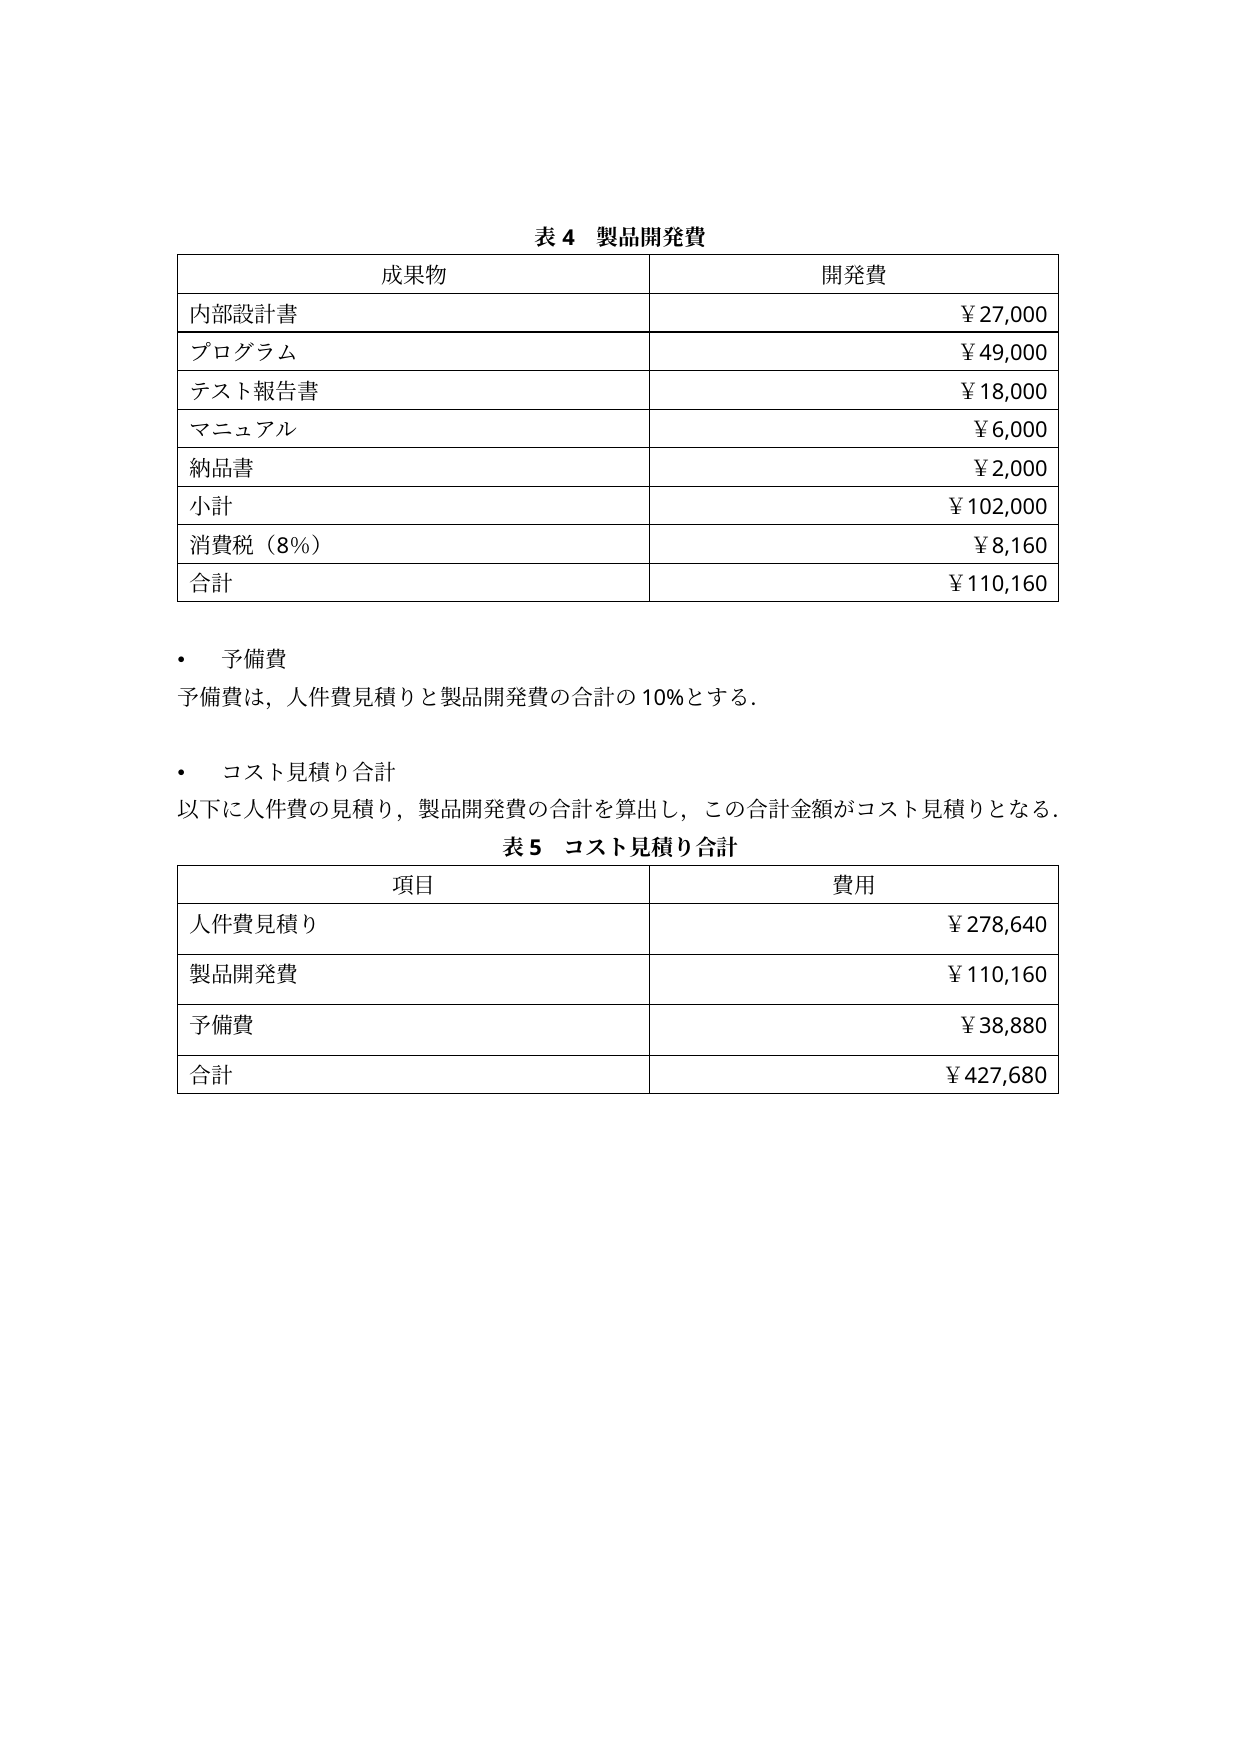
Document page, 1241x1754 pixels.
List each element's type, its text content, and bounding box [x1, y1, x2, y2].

table_cell テスト報告書 [178, 371, 649, 408]
text 以下に人件費の見積り，製品開発費の合計を算出し，この合計金額がコスト見積りとなる． [177, 790, 1063, 827]
table_cell ￥8,160 [650, 525, 1058, 563]
table_cell ￥27,000 [650, 294, 1058, 331]
table_cell ￥110,160 [650, 564, 1058, 601]
table_cell ￥2,000 [650, 448, 1058, 486]
table_cell 納品書 [178, 448, 649, 486]
table_cell 合計 [178, 1056, 649, 1093]
table_header 開発費 [650, 255, 1058, 293]
table_cell 合計 [178, 564, 649, 601]
list コスト見積り合計 [177, 752, 1063, 790]
text 表 4 製品開発費 [177, 217, 1063, 254]
table_cell 製品開発費 [178, 955, 649, 1004]
table_cell ￥38,880 [650, 1005, 1058, 1054]
table_cell 内部設計書 [178, 294, 649, 331]
table_cell 予備費 [178, 1005, 649, 1054]
table_header 成果物 [178, 255, 649, 293]
text 予備費は，人件費見積りと製品開発費の合計の10%とする． [177, 677, 1063, 715]
table_cell ￥102,000 [650, 487, 1058, 524]
table_cell ￥110,160 [650, 955, 1058, 1004]
table_cell ￥18,000 [650, 371, 1058, 408]
table_cell ￥6,000 [650, 410, 1058, 447]
table_cell 人件費見積り [178, 904, 649, 954]
table_cell プログラム [178, 333, 649, 370]
table_cell 消費税（8％） [178, 525, 649, 563]
table_cell マニュアル [178, 410, 649, 447]
table_cell 小計 [178, 487, 649, 524]
table_header 費用 [650, 866, 1058, 903]
text 表 5 コスト見積り合計 [177, 827, 1063, 865]
table_cell ￥49,000 [650, 333, 1058, 370]
table_cell ￥278,640 [650, 904, 1058, 954]
table_header 項目 [178, 866, 649, 903]
table_cell ￥427,680 [650, 1056, 1058, 1093]
list 予備費 [177, 640, 1063, 677]
